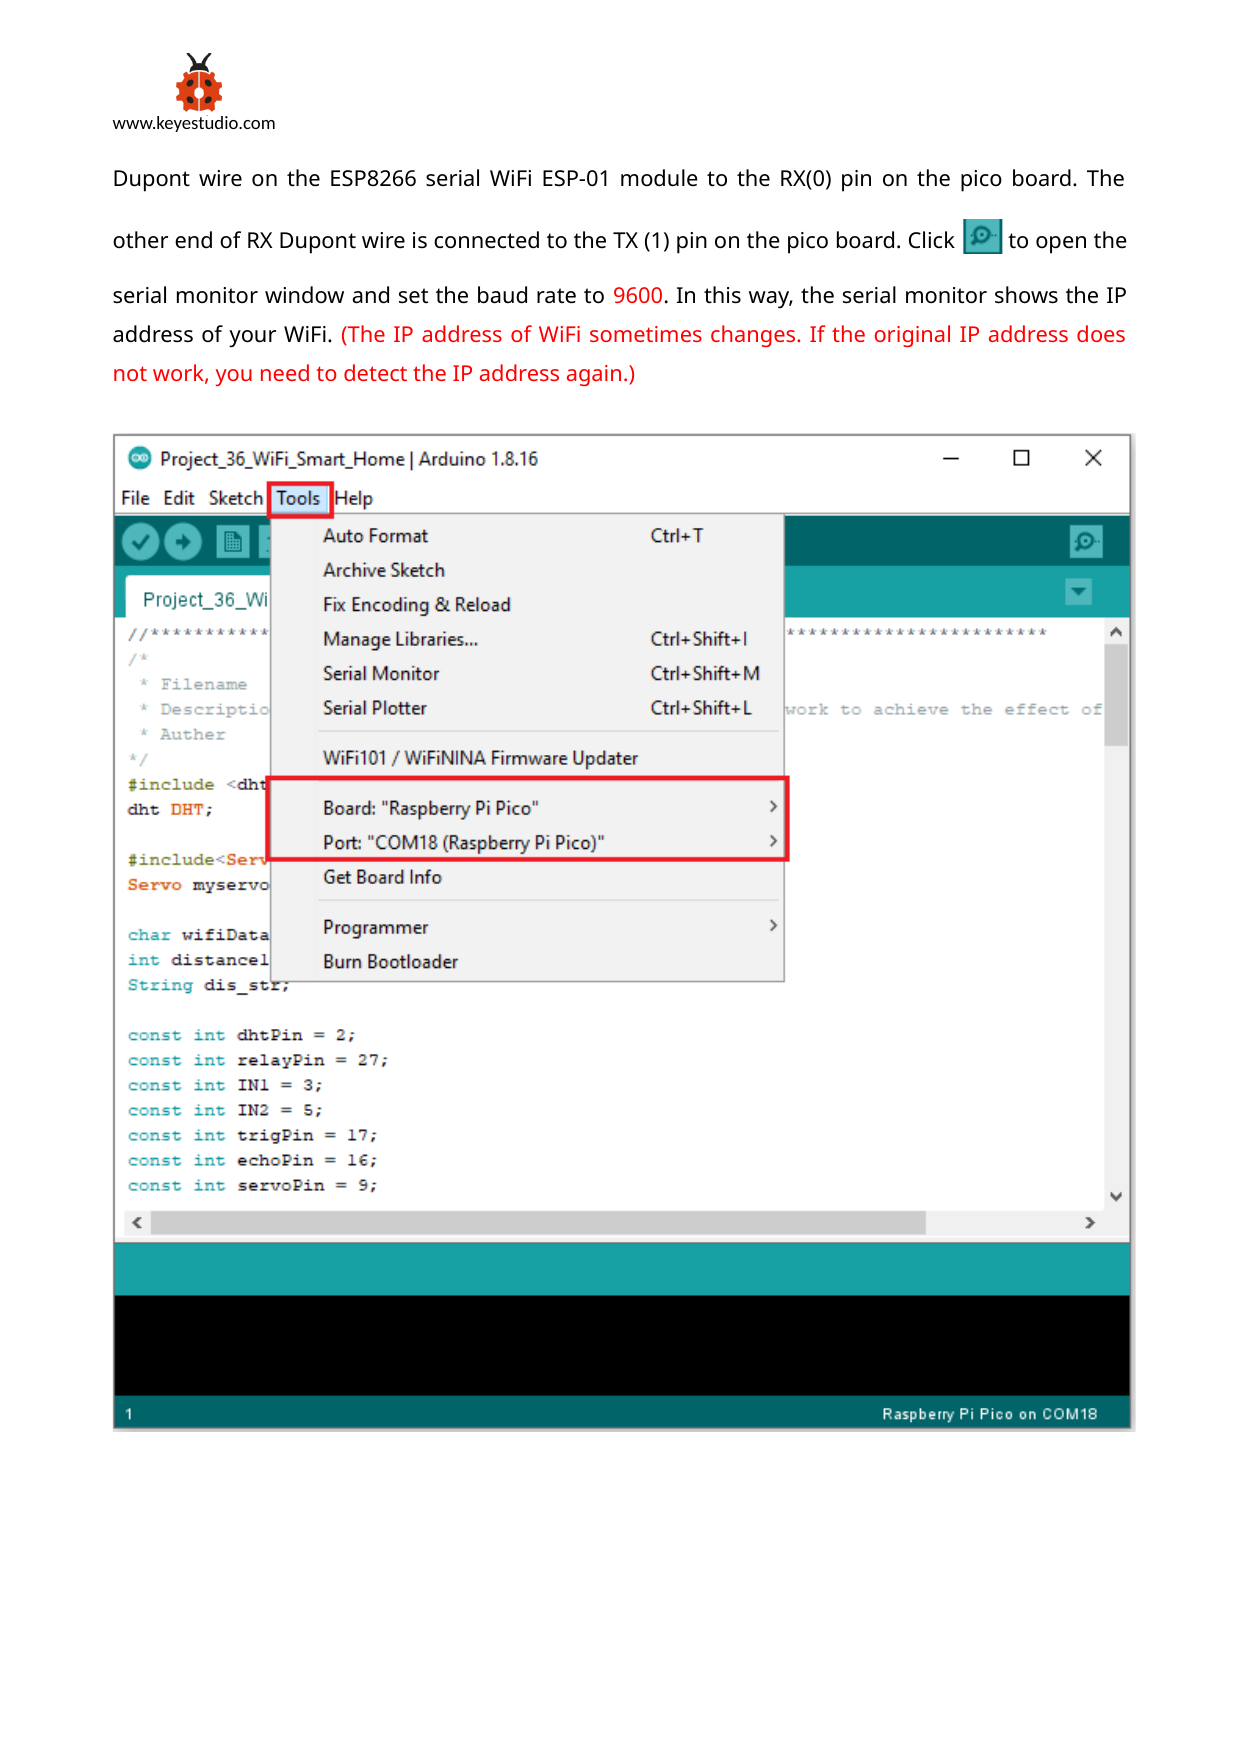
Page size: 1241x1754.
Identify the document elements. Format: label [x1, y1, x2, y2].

picture [164, 53, 241, 116]
picture [112, 433, 1136, 1432]
picture [963, 219, 1003, 254]
list [112, 162, 1128, 389]
